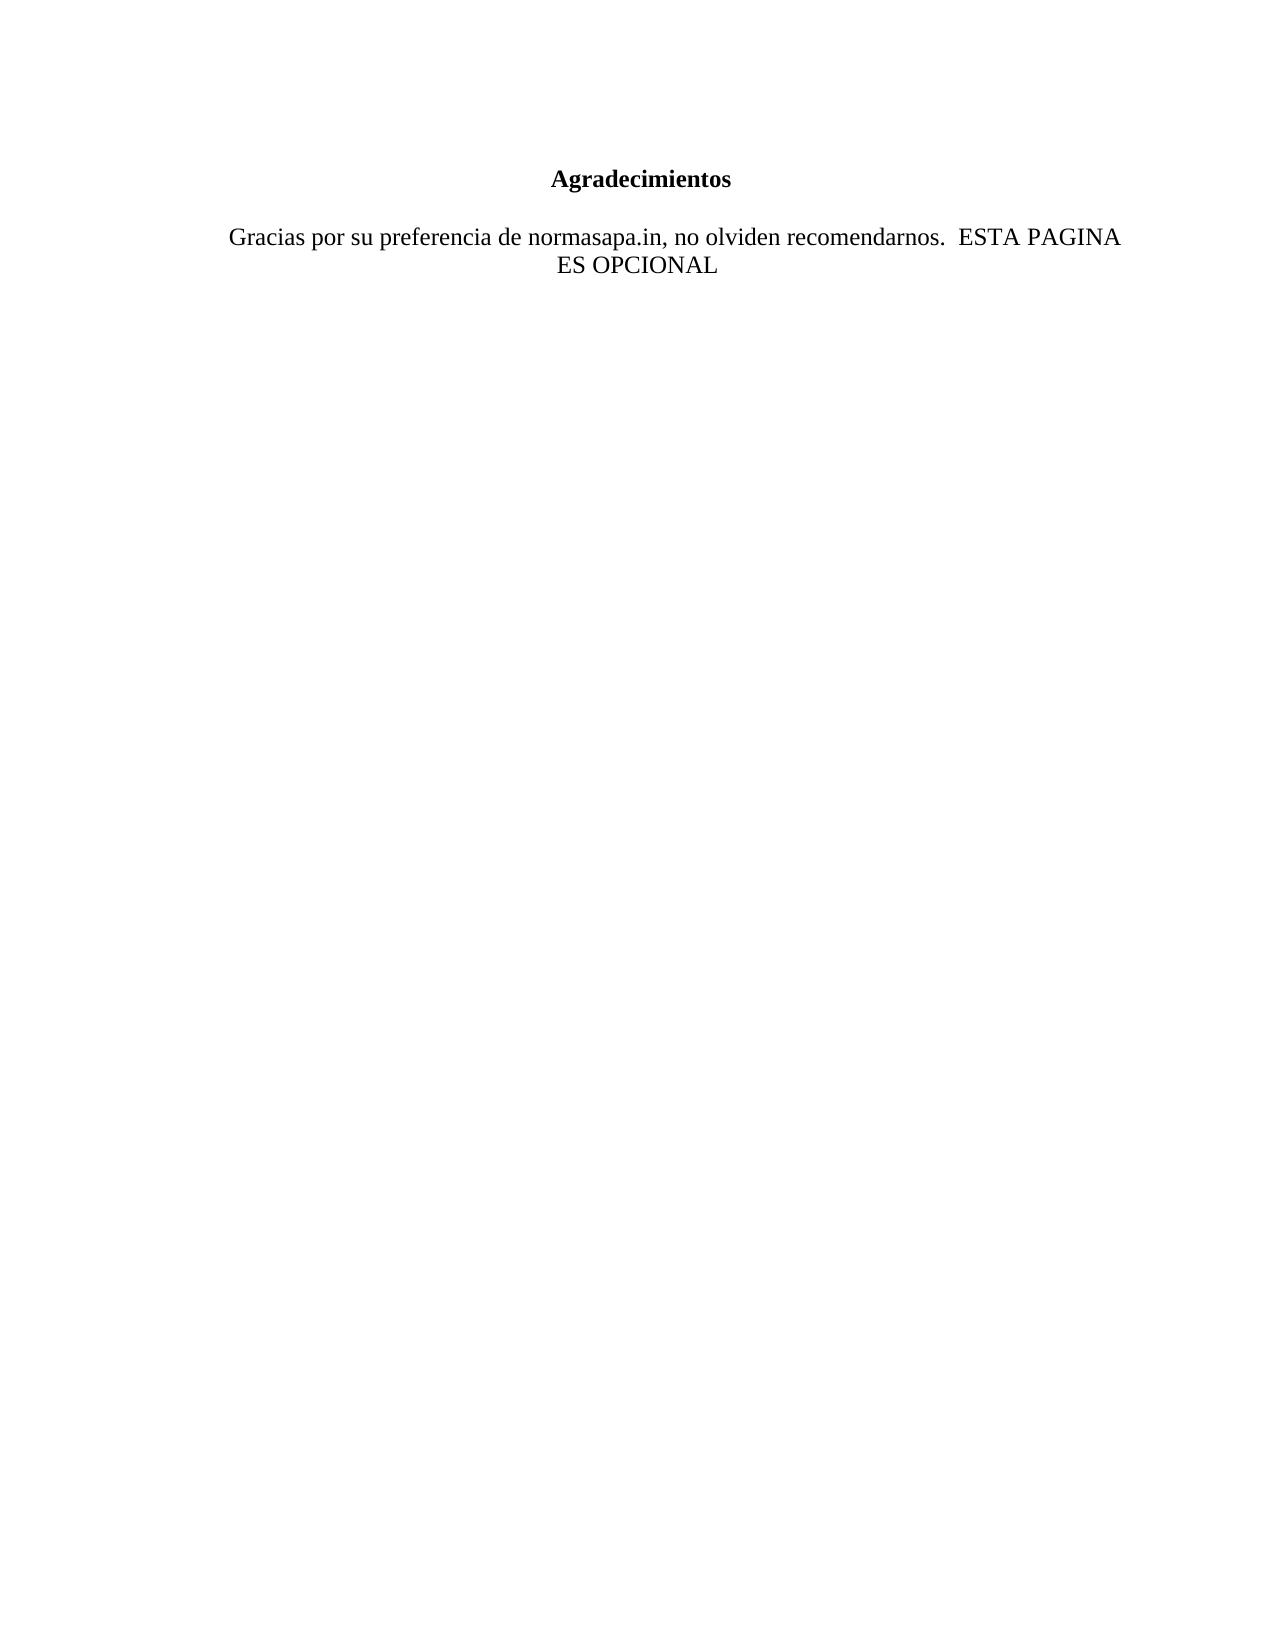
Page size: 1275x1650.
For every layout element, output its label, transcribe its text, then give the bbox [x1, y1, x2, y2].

text Agradecimientos [159, 164, 1125, 193]
text Gracias por su preferencia de normasapa.in, no olviden recomendarnos. ESTA PAGINA ES OPCIONAL [150, 222, 1125, 279]
